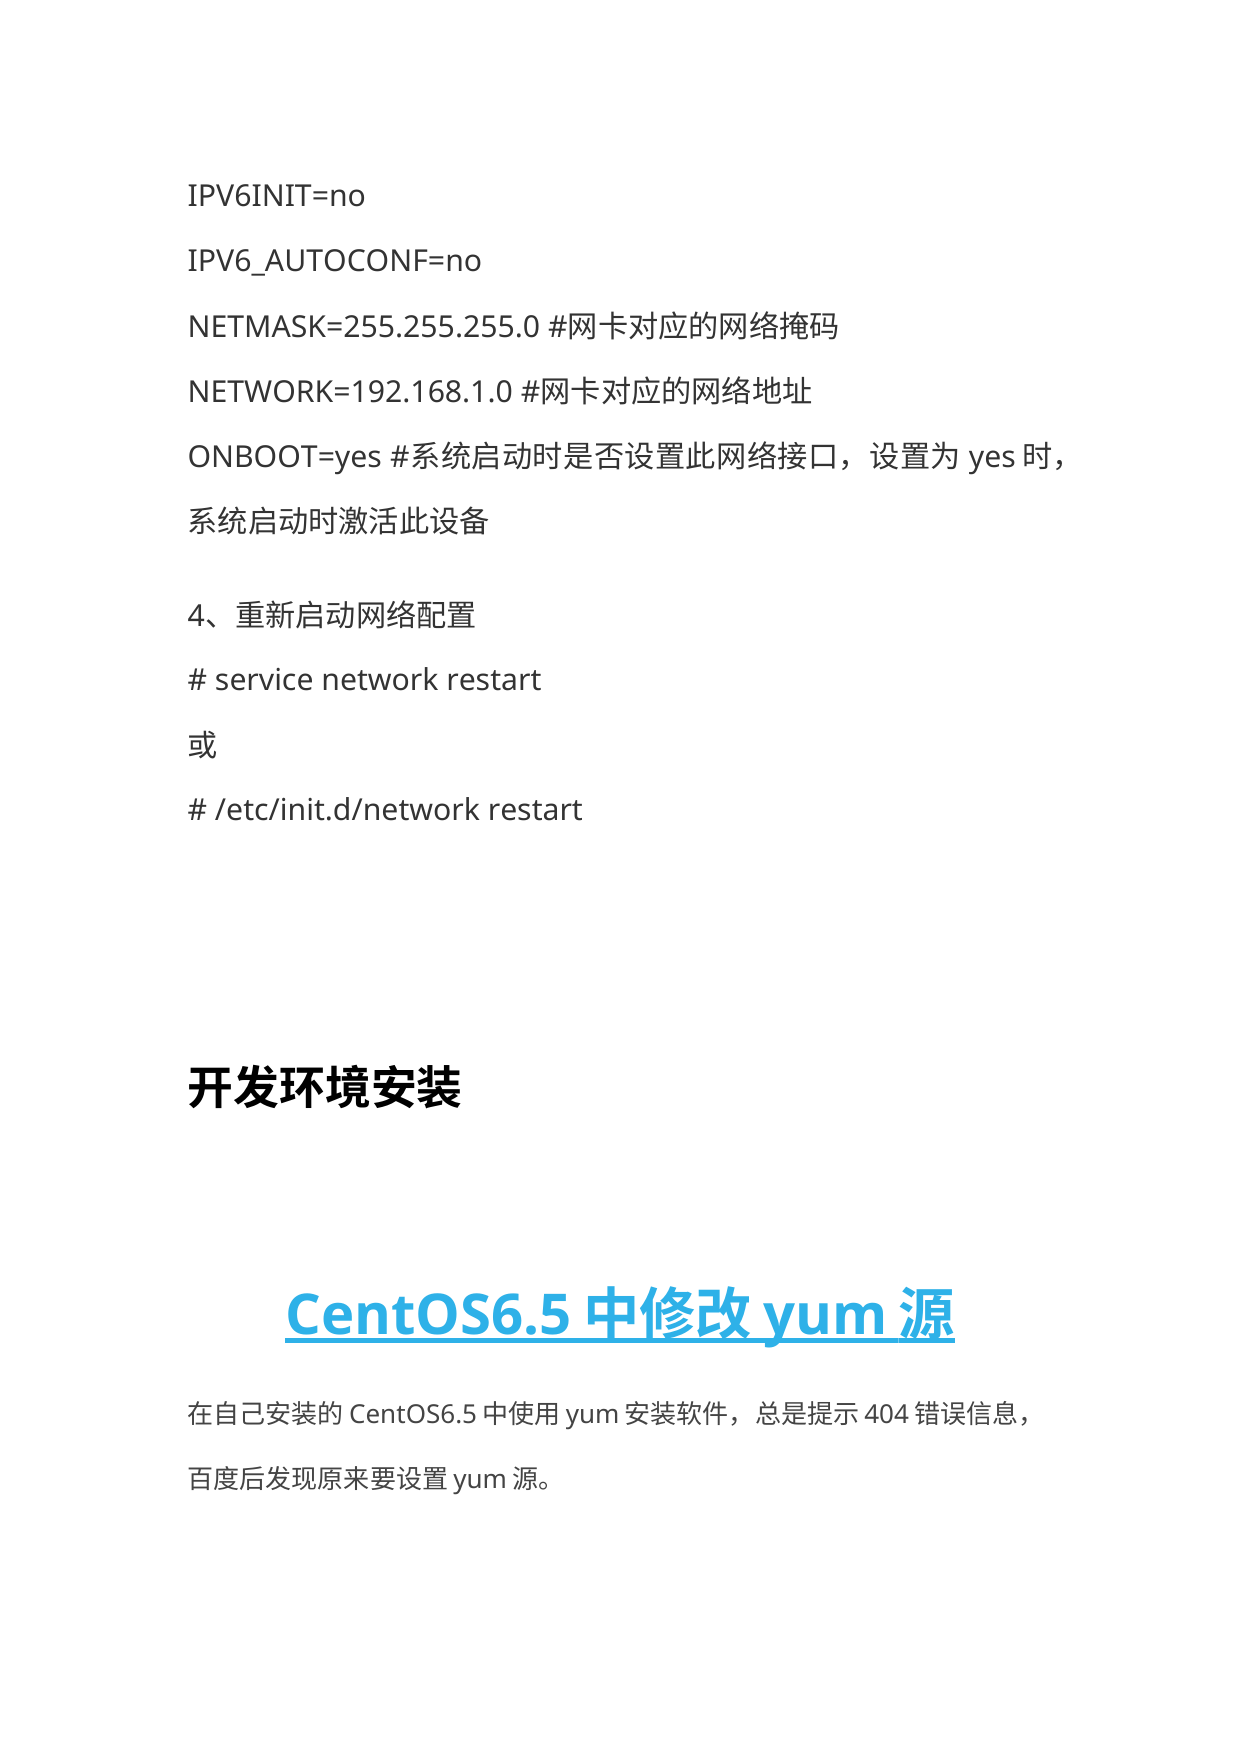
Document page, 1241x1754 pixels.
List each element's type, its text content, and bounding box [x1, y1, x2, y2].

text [187, 162, 1053, 552]
text 在自己安装的CentOS6.5中使用yum安装软件，总是提示404错误信息，百度后发现原来要设置yum源。 [187, 1380, 1053, 1510]
subtitle 开发环境安装 [187, 1036, 1053, 1133]
subtitle CentOS6.5中修改yum源 [187, 1261, 1053, 1359]
text 4、重新启动网络配置 # service network restart 或 # /etc/init.d/network restart [187, 581, 1053, 841]
